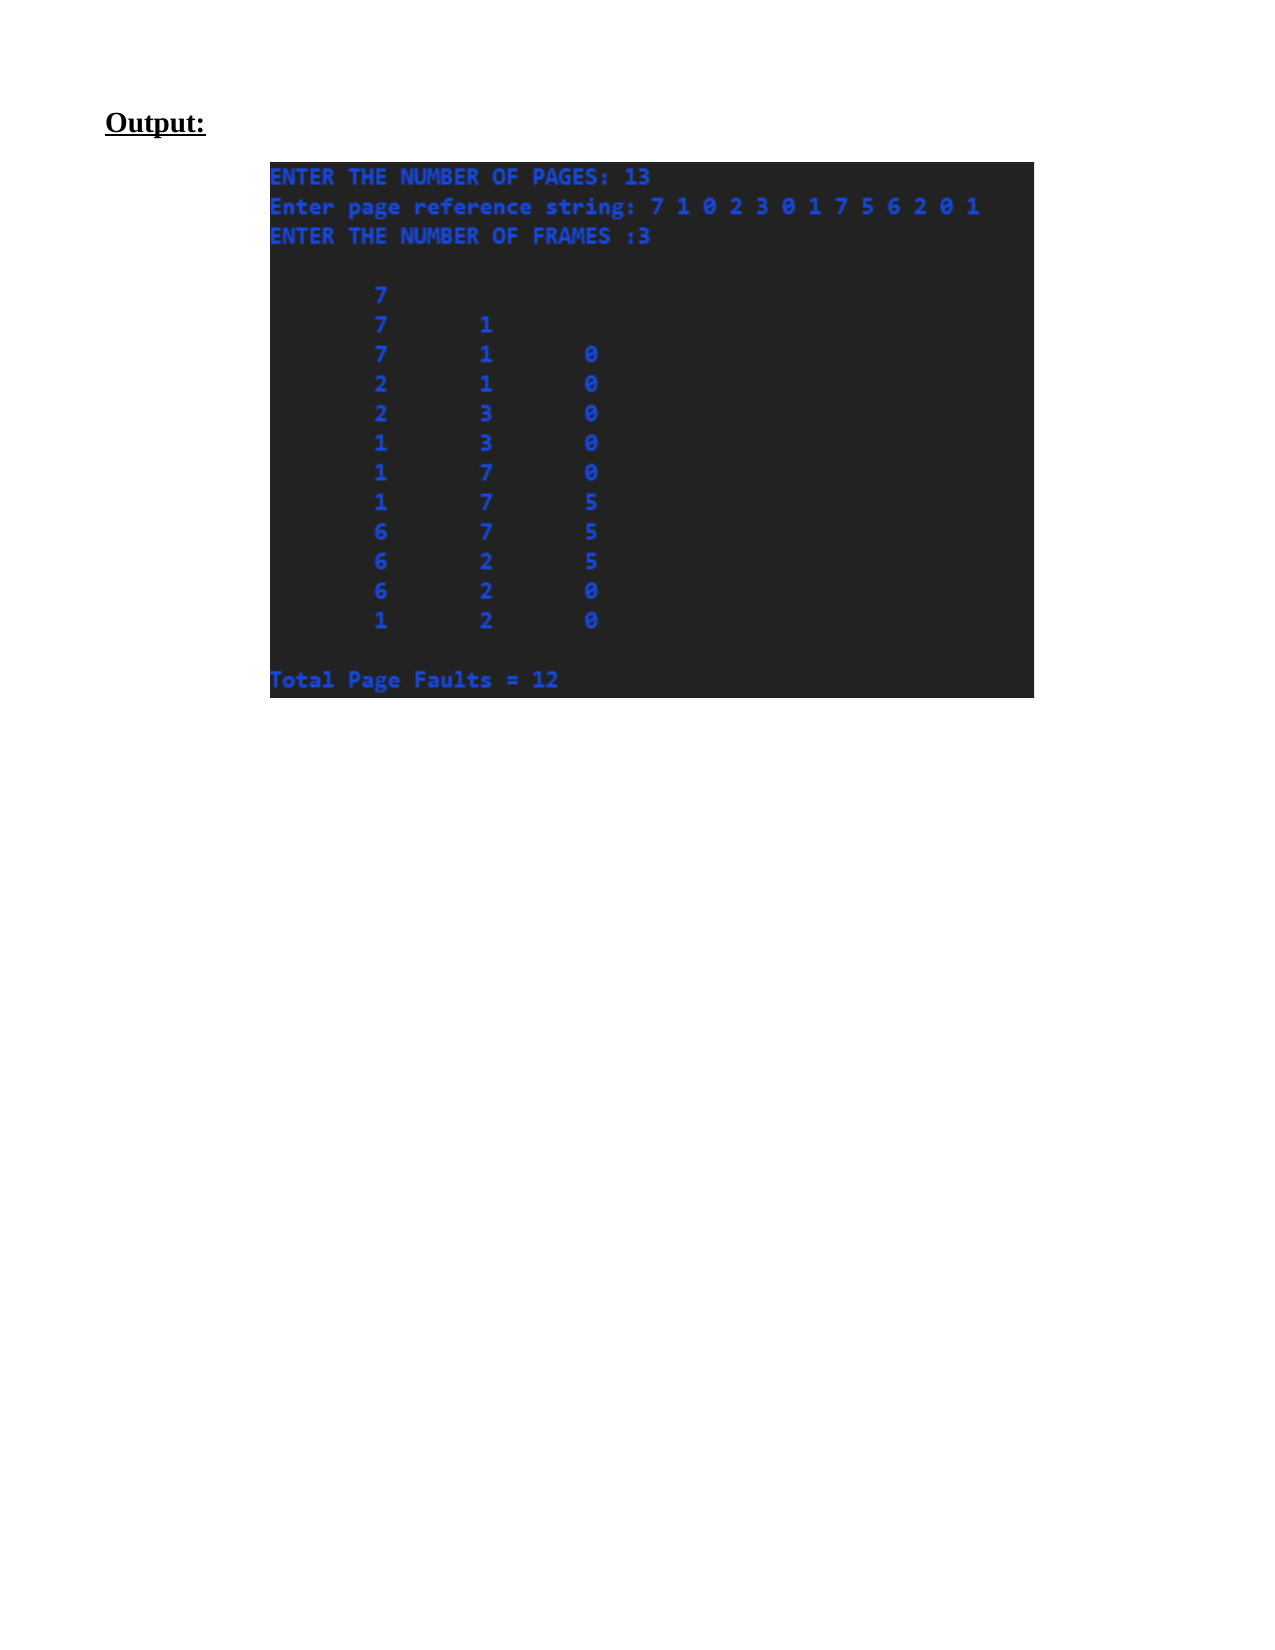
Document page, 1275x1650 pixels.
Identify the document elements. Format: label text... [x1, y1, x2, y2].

text Output: [105, 105, 1170, 138]
picture [268, 162, 1033, 697]
